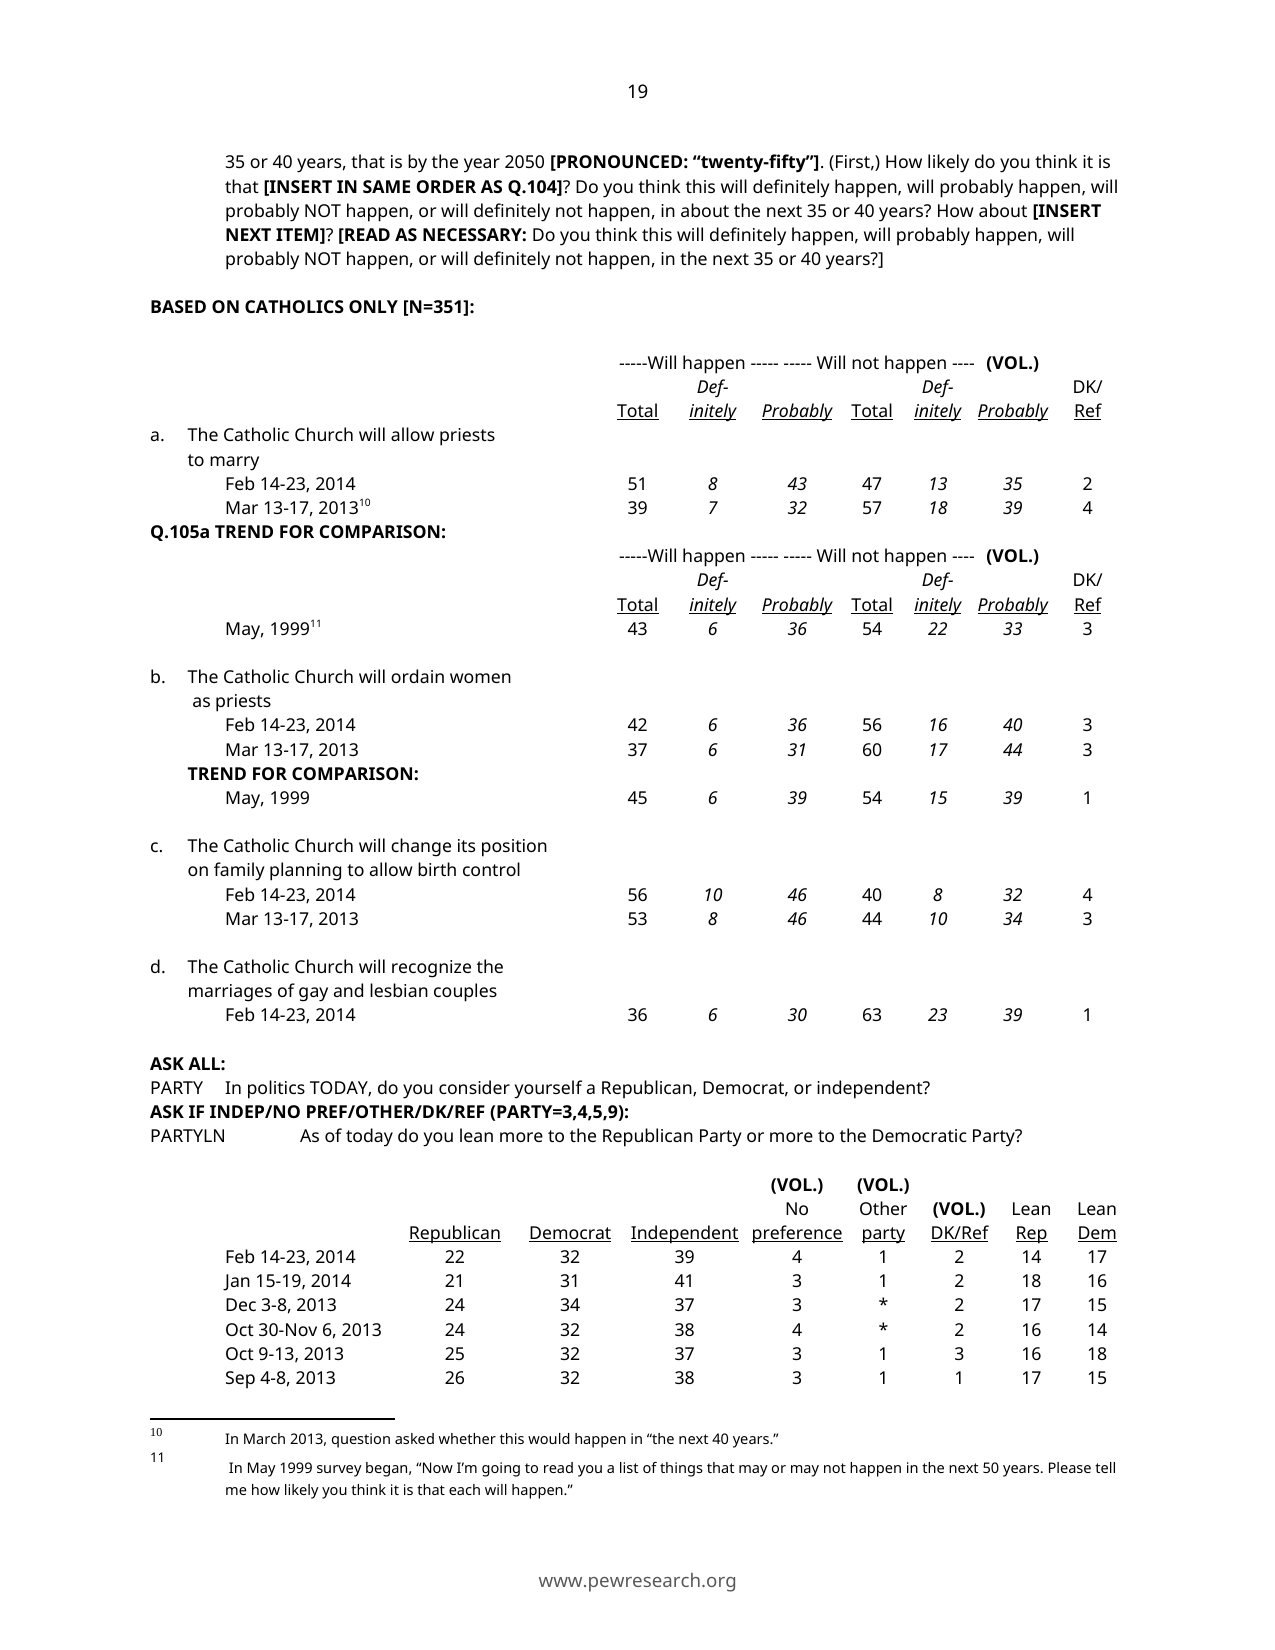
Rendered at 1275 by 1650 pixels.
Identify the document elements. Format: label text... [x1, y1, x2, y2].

text May, 1999 43 6 36 54 22 33 3 [150, 616, 1125, 640]
text Total initely Probably Total initely Probably Ref [150, 592, 1125, 616]
text Jan 15-19, 2014 21 31 41 3 1 2 18 16 [150, 1269, 1125, 1293]
text Q.105a TREND FOR COMPARISON: [150, 519, 1125, 544]
text ASK ALL: [150, 1051, 1125, 1075]
text to marry [150, 447, 1125, 471]
text PARTYLN As of today do you lean more to the Republican Party or more to the Democratic Party? [150, 1124, 1125, 1148]
text -----Will happen ----- ----- Will not happen ---- (VOL.) [150, 544, 1125, 568]
text ASK IF INDEP/NO PREF/OTHER/DK/REF (PARTY=3,4,5,9): [150, 1099, 1125, 1124]
text Feb 14-23, 2014 36 6 30 63 23 39 1 [150, 1003, 1125, 1027]
text Def- Def- DK/ [150, 568, 1125, 592]
text No Other (VOL.) Lean Lean [150, 1196, 1125, 1220]
text Feb 14-23, 2014 22 32 39 4 1 2 14 17 [150, 1244, 1125, 1269]
text BASED ON CATHOLICS ONLY [N=351]: [150, 295, 1125, 319]
text Dec 3-8, 2013 24 34 37 3 * 2 17 15 [150, 1293, 1125, 1317]
text Feb 14-23, 2014 51 8 43 47 13 35 2 [150, 471, 1125, 495]
text as priests [150, 689, 1125, 713]
text Republican Democrat Independent preference party DK/Ref Rep Dem [150, 1220, 1125, 1244]
text b. The Catholic Church will ordain women [150, 664, 1125, 689]
text on family planning to allow birth control [150, 858, 1125, 882]
text Mar 13-17, 2013 37 6 31 60 17 44 3 [150, 737, 1125, 761]
text Oct 9-13, 2013 25 32 37 3 1 3 16 18 [150, 1341, 1125, 1365]
text a. The Catholic Church will allow priests [150, 423, 1125, 447]
text -----Will happen ----- ----- Will not happen ---- (VOL.) [150, 350, 1125, 374]
text TREND FOR COMPARISON: [150, 761, 1125, 785]
text d. The Catholic Church will recognize the [150, 954, 1125, 979]
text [150, 150, 1125, 271]
text May, 1999 45 6 39 54 15 39 1 [150, 785, 1125, 809]
text Mar 13-17, 2013 53 8 46 44 10 34 3 [150, 906, 1125, 930]
text Feb 14-23, 2014 56 10 46 40 8 32 4 [150, 882, 1125, 906]
text Mar 13-17, 2013 39 7 32 57 18 39 4 [150, 495, 1125, 519]
text Feb 14-23, 2014 42 6 36 56 16 40 3 [150, 713, 1125, 737]
text Oct 30-Nov 6, 2013 24 32 38 4 * 2 16 14 [150, 1317, 1125, 1341]
text c. The Catholic Church will change its position [150, 834, 1125, 858]
text Sep 4-8, 2013 26 32 38 3 1 1 17 15 [150, 1365, 1125, 1389]
text Def- Def- DK/ [150, 374, 1125, 399]
text Total initely Probably Total initely Probably Ref [150, 399, 1125, 423]
text (VOL.) (VOL.) [150, 1172, 1125, 1196]
text marriages of gay and lesbian couples [150, 979, 1125, 1003]
text PARTY In politics TODAY, do you consider yourself a Republican, Democrat, or independent? [150, 1075, 1125, 1099]
